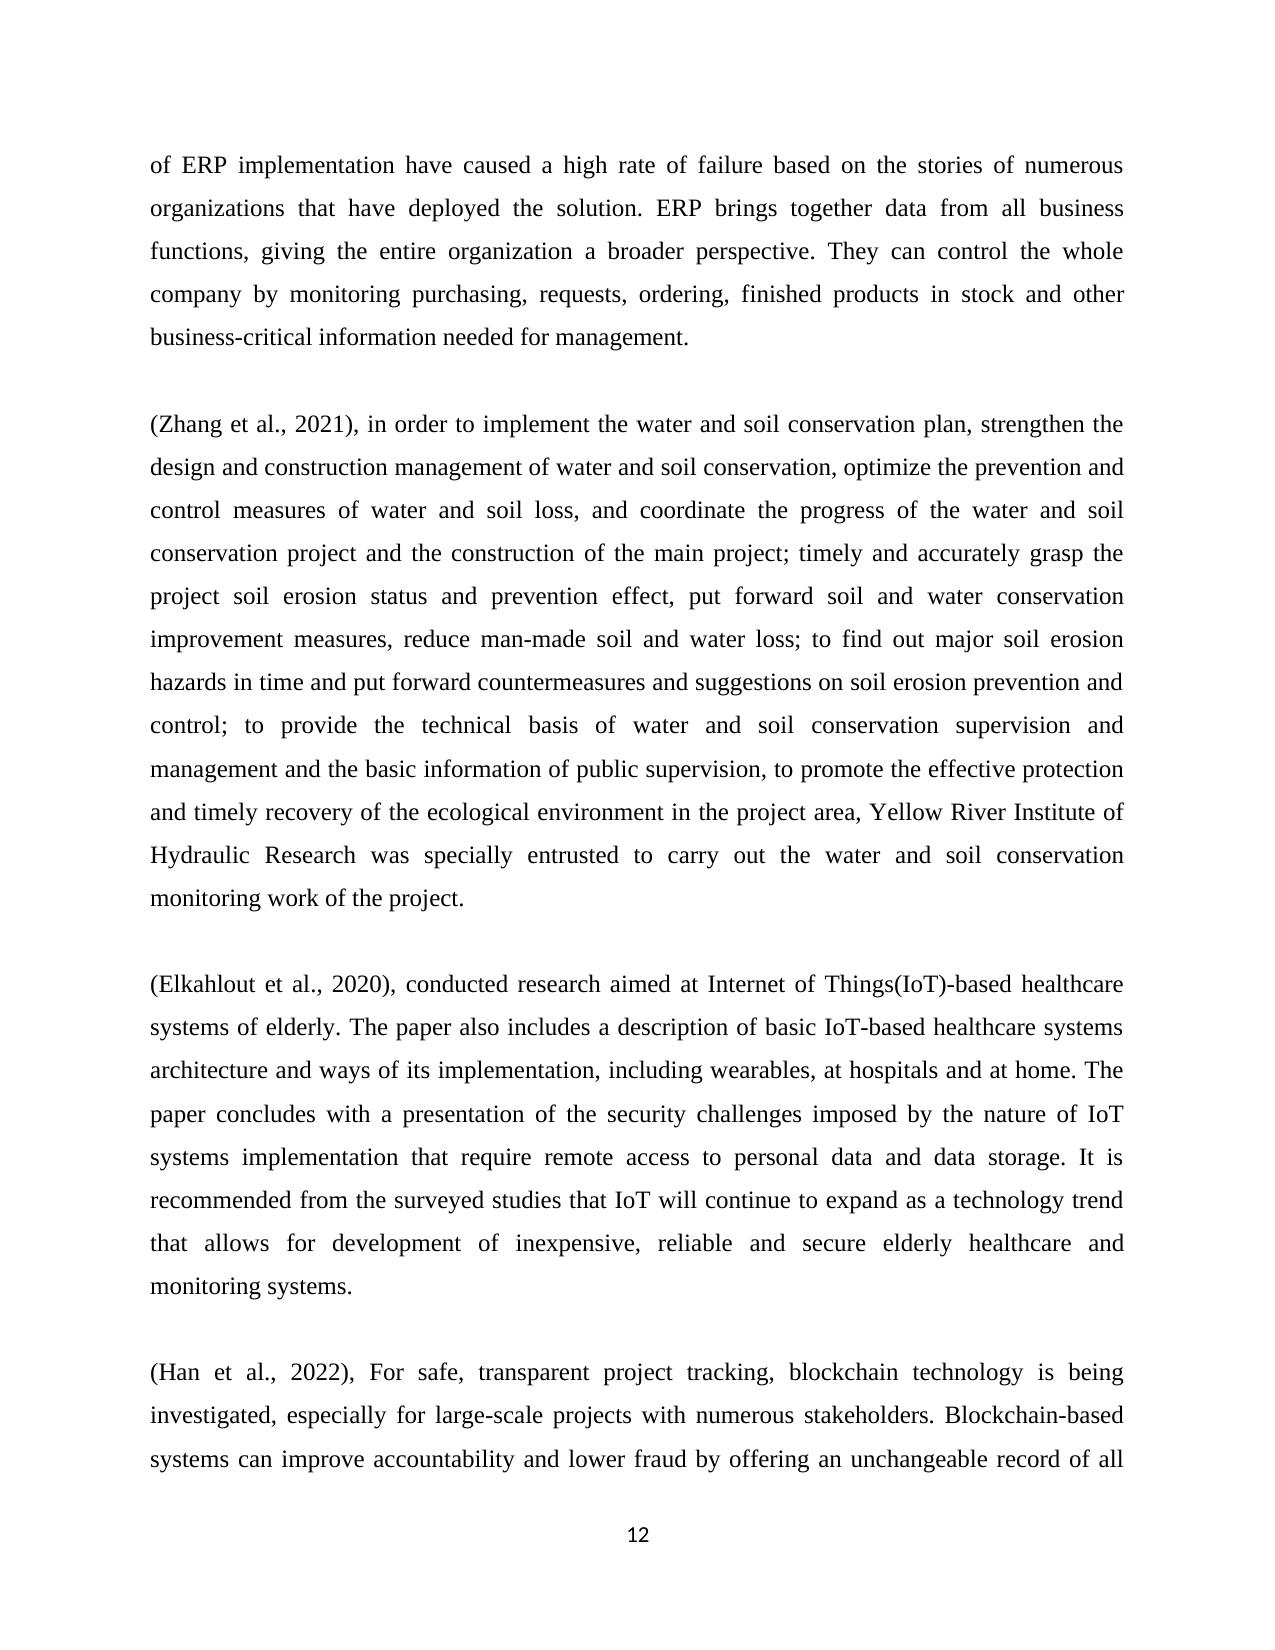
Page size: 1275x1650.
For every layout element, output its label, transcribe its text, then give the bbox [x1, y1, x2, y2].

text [150, 1357, 1125, 1472]
text (Zhang et al., 2021), in order to implement the water and soil conservation plan, strengthen the design and construction management of water and soil conservation, optimize the prevention and control measures of water and soil loss, and coordinate the progress of the water and soil conservation project and the construction of the main project; timely and accurately grasp the project soil erosion status and prevention effect, put forward soil and water conservation improvement measures, reduce man-made soil and water loss; to find out major soil erosion hazards in time and put forward countermeasures and suggestions on soil erosion prevention and control; to provide the technical basis of water and soil conservation supervision and management and the basic information of public supervision, to promote the effective protection and timely recovery of the ecological environment in the project area, Yellow River Institute of Hydraulic Research was specially entrusted to carry out the water and soil conservation monitoring work of the project. [150, 409, 1125, 912]
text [150, 150, 1125, 351]
text (Elkahlout et al., 2020), conducted research aimed at Internet of Things(IoT)-based healthcare systems of elderly. The paper also includes a description of basic IoT-based healthcare systems architecture and ways of its implementation, including wearables, at hospitals and at home. The paper concludes with a presentation of the security challenges imposed by the nature of IoT systems implementation that require remote access to personal data and data storage. It is recommended from the surveyed studies that IoT will continue to expand as a technology trend that allows for development of inexpensive, reliable and secure elderly healthcare and monitoring systems. [150, 969, 1125, 1300]
